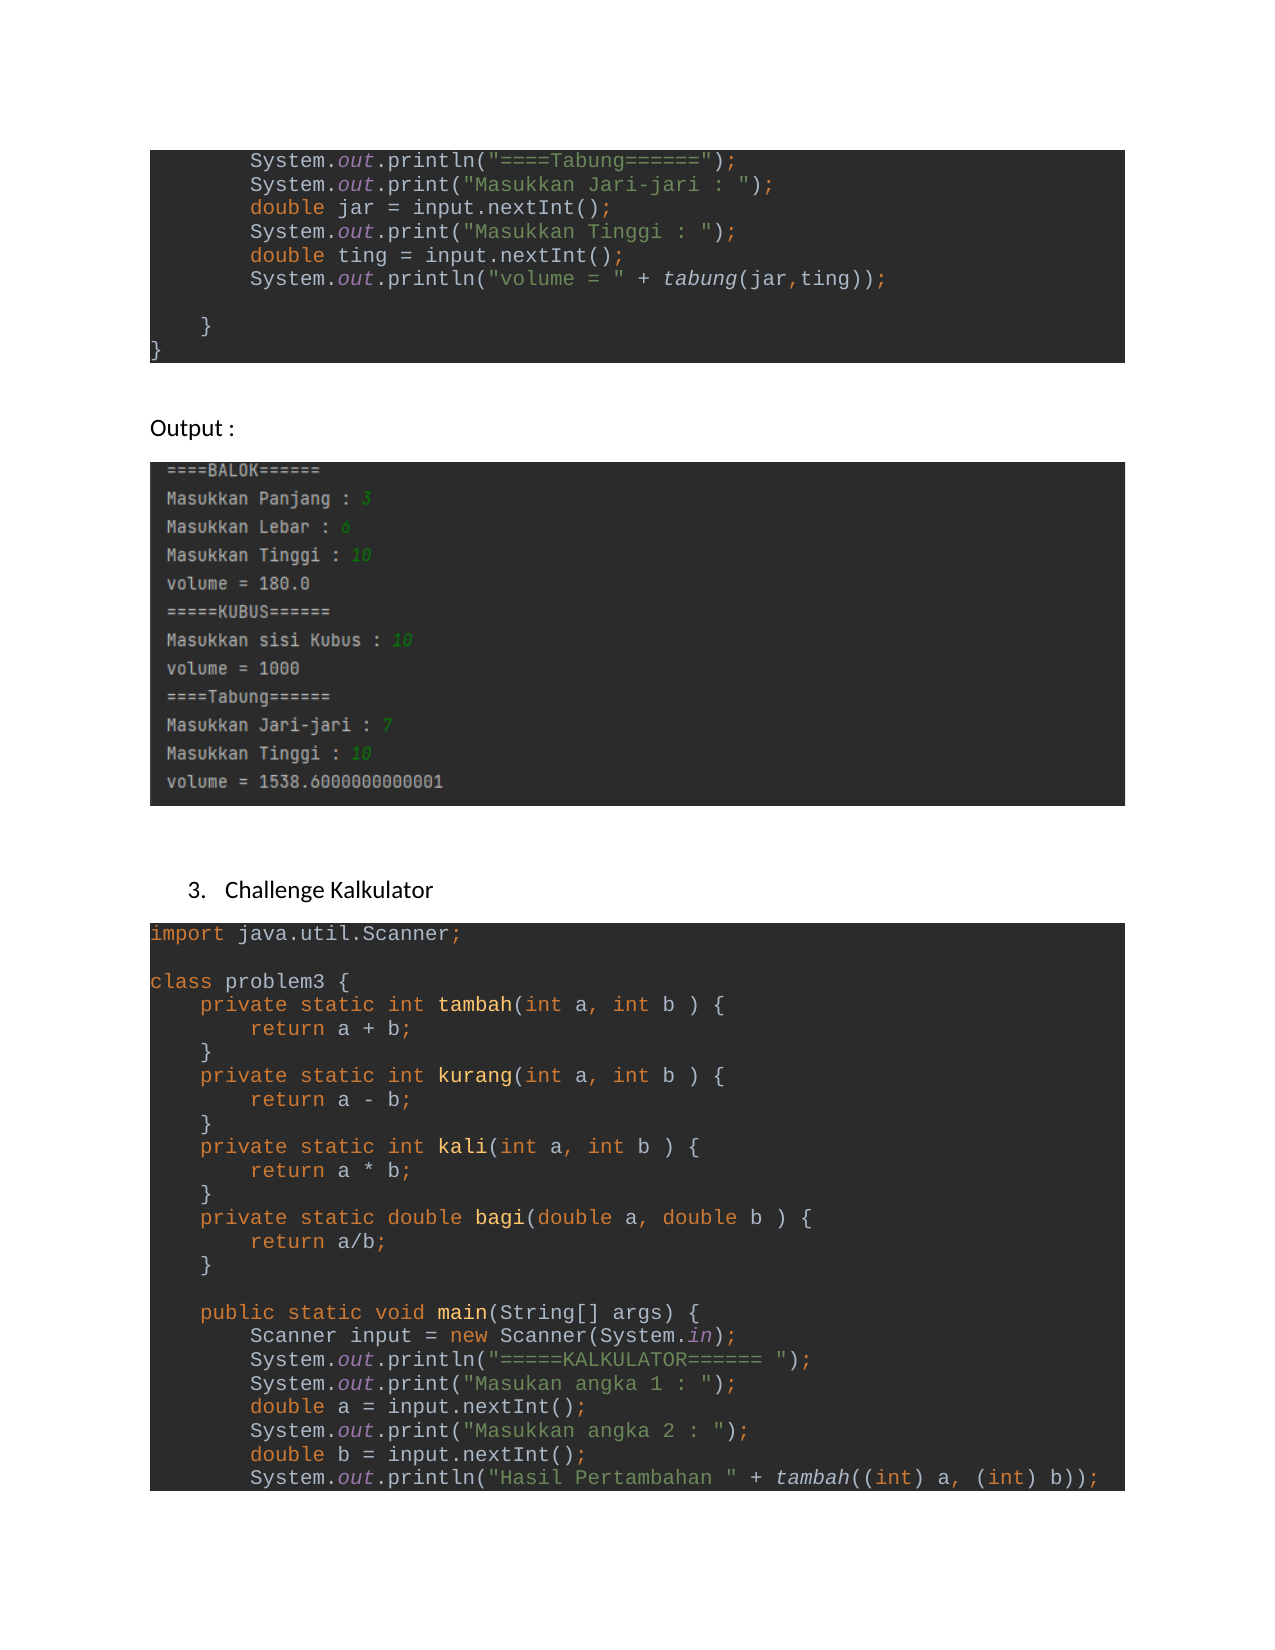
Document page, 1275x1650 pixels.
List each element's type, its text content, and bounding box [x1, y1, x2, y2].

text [150, 923, 1125, 1491]
picture [150, 462, 1125, 806]
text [150, 150, 1125, 363]
list Challenge Kalkulator [187, 874, 1125, 904]
text Output : [150, 412, 1125, 443]
